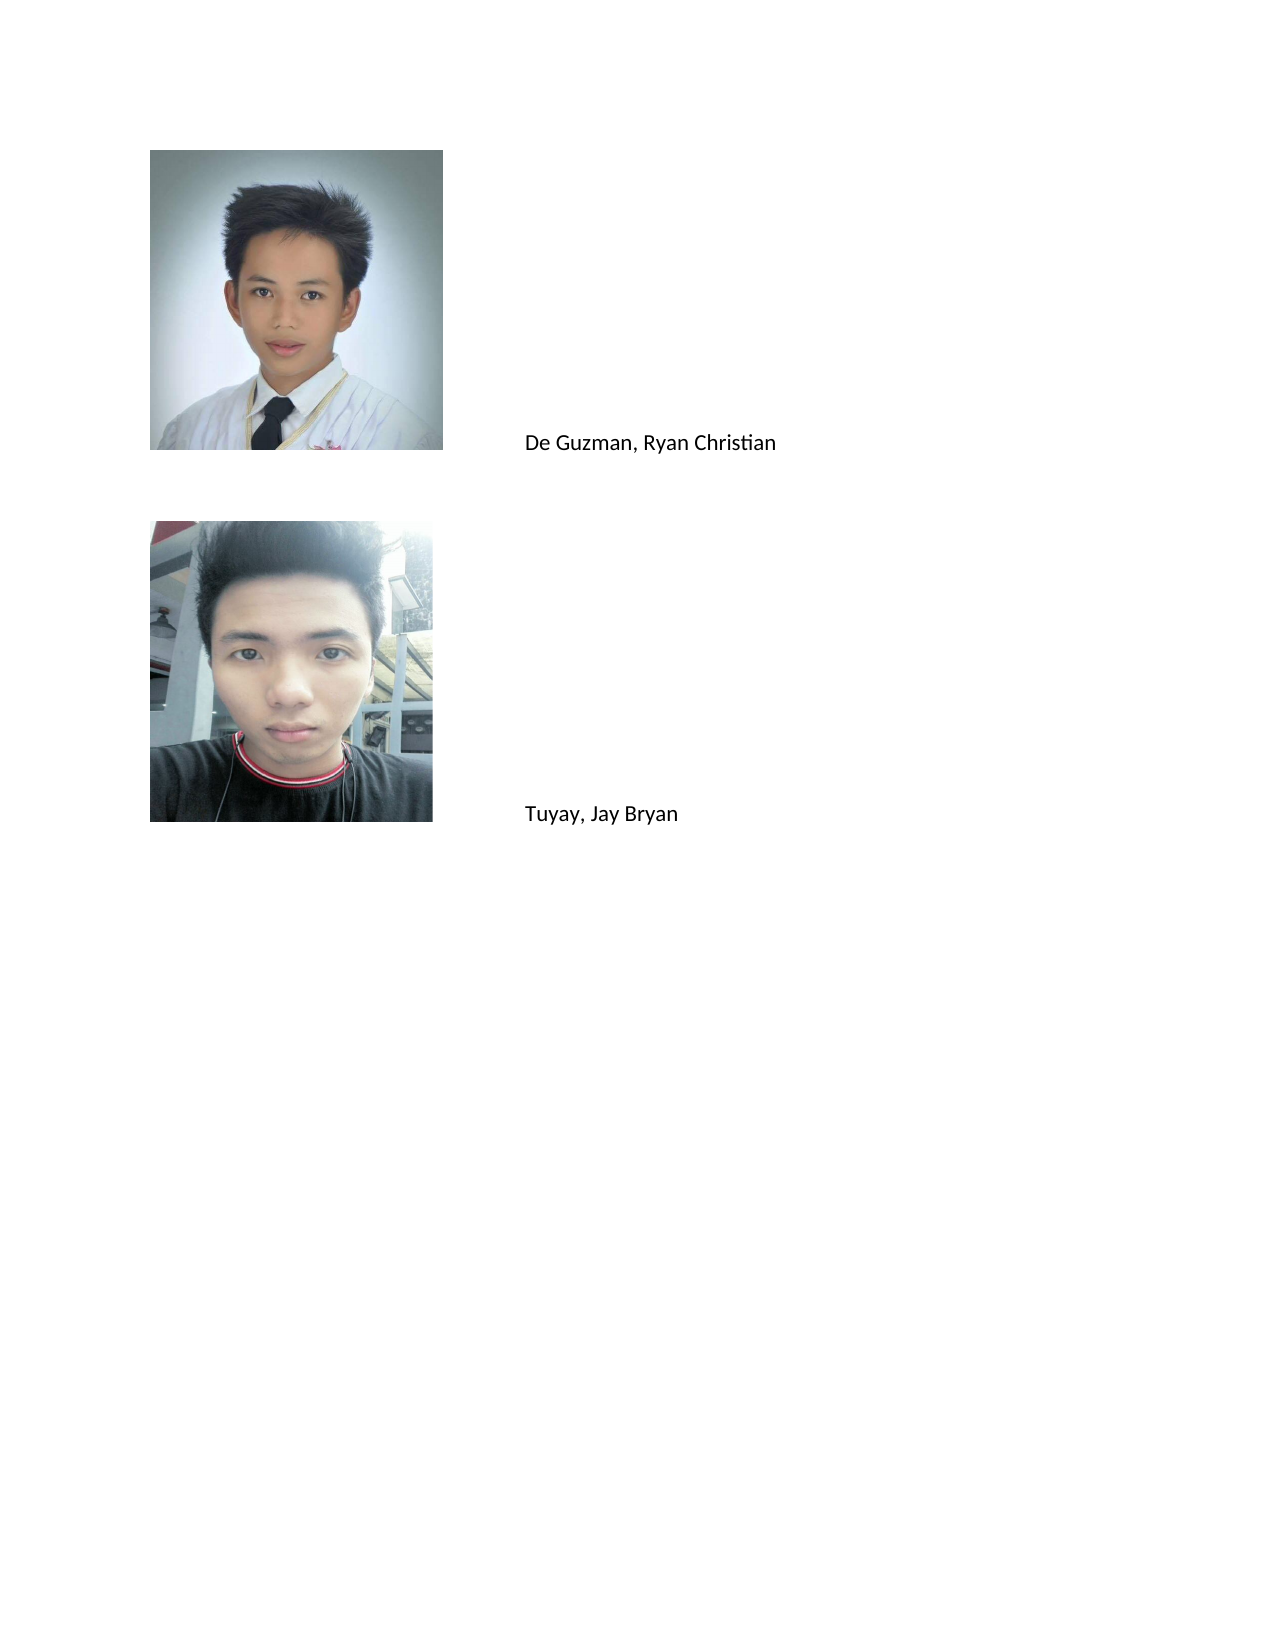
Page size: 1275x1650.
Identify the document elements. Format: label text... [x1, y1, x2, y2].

picture [150, 521, 433, 822]
picture [150, 150, 443, 450]
